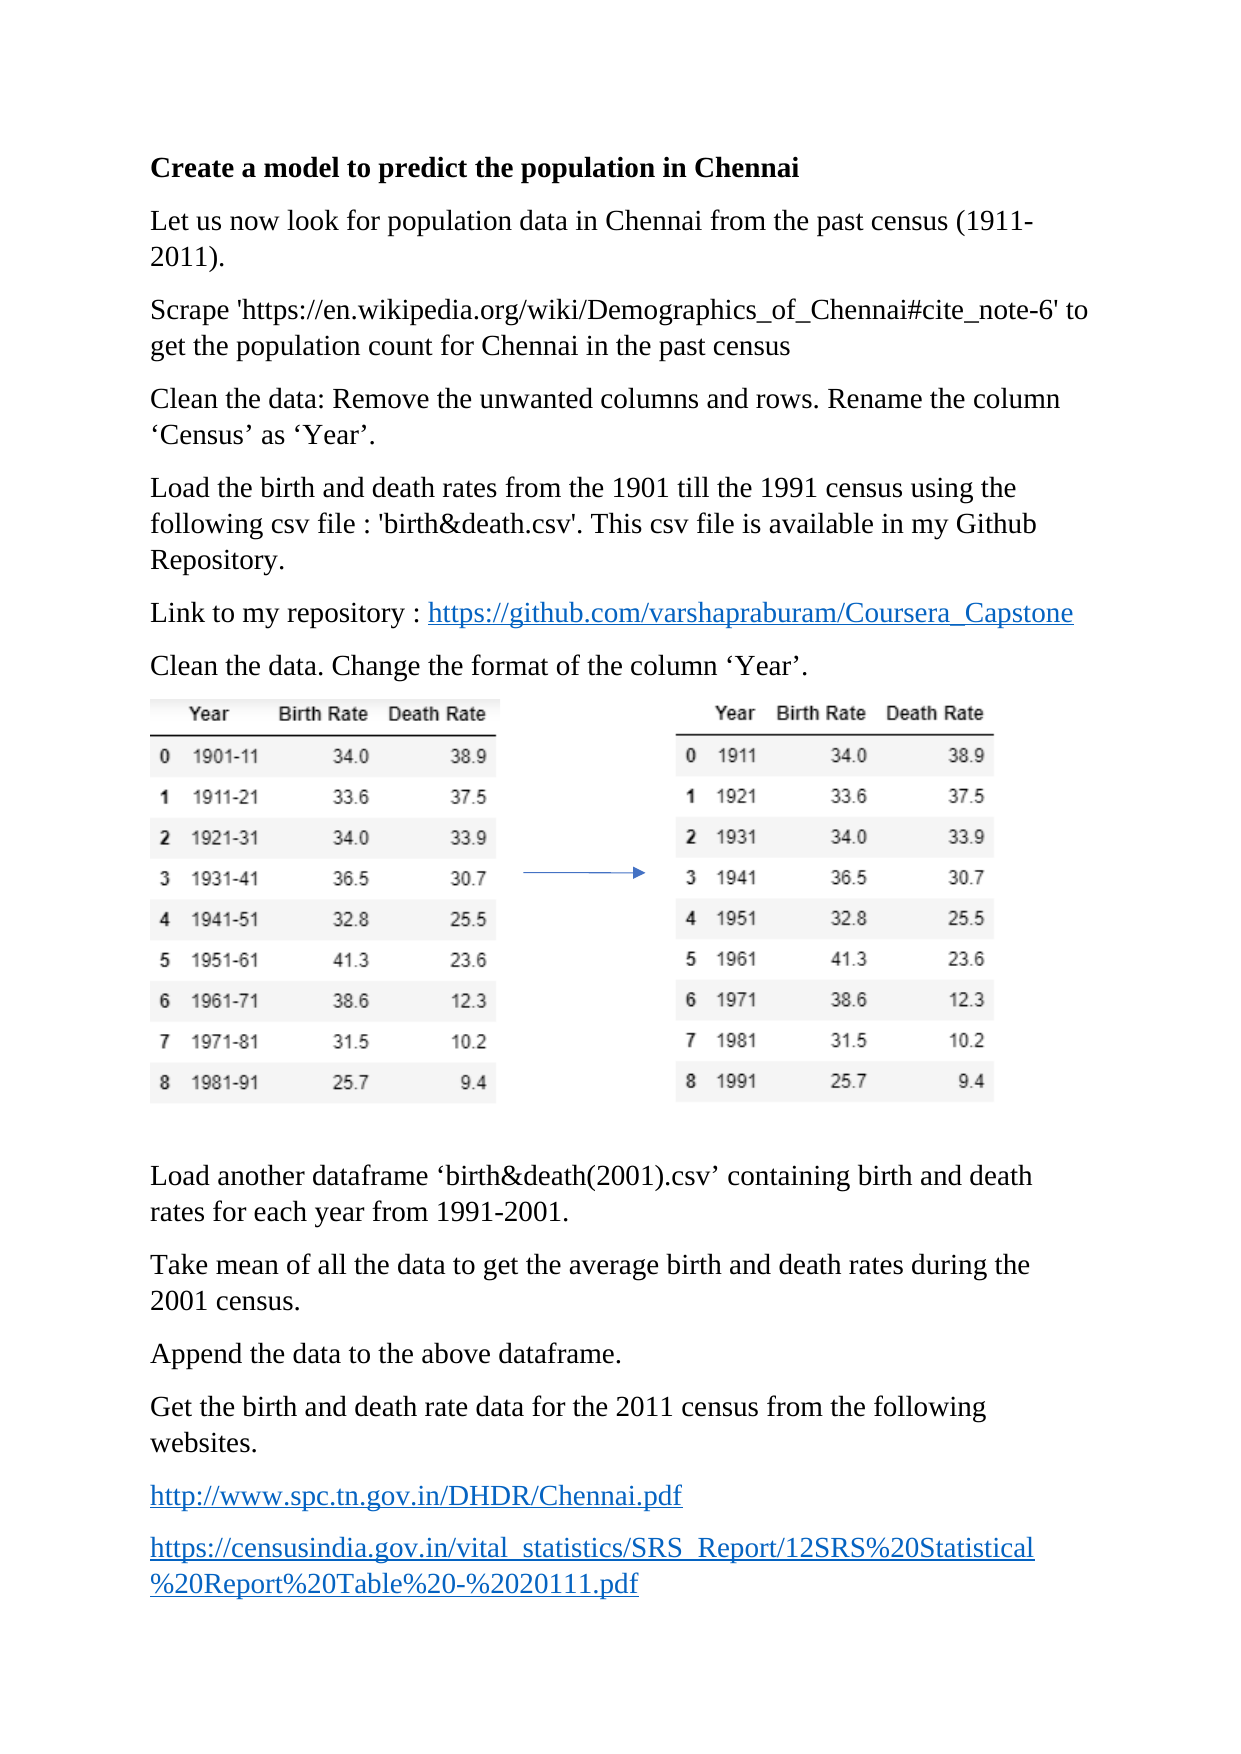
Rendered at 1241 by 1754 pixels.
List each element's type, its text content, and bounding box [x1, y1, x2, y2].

text Scrape 'https://en.wikipedia.org/wiki/Demographics_of_Chennai#cite_note-6' to get the population count for Chennai in the past census [150, 292, 1090, 361]
text Take mean of all the data to get the average birth and death rates during the 2001 census. [150, 1247, 1090, 1317]
text Link to my repository : https://github.com/varshapraburam/Coursera_Capstone [150, 595, 1090, 628]
picture [673, 692, 1002, 1110]
text Append the data to the above dataframe. [150, 1336, 1090, 1369]
text http://www.spc.tn.gov.in/DHDR/Chennai.pdf [150, 1478, 1090, 1511]
text Load the birth and death rates from the 1901 till the 1991 census using the following csv file : 'birth&death.csv'. This csv file is available in my Github Repository. [150, 470, 1090, 576]
picture [150, 699, 501, 1113]
text Clean the data: Remove the unwanted columns and rows. Rename the column ‘Census’ as ‘Year’. [150, 381, 1090, 450]
text https://censusindia.gov.in/vital_statistics/SRS_Report/12SRS%20Statistical%20Report%20Table%20-%2020111.pdf [150, 1530, 1090, 1600]
text Clean the data. Change the format of the column ‘Year’. [150, 648, 1090, 681]
text Get the birth and death rate data for the 2011 census from the following websites. [150, 1389, 1090, 1458]
text Load another dataframe ‘birth&death(2001).csv’ containing birth and death rates for each year from 1991-2001. [150, 1158, 1090, 1228]
text Let us now look for population data in Chennai from the past census (1911-2011). [150, 203, 1090, 272]
text Create a model to predict the population in Chennai [150, 150, 1090, 183]
